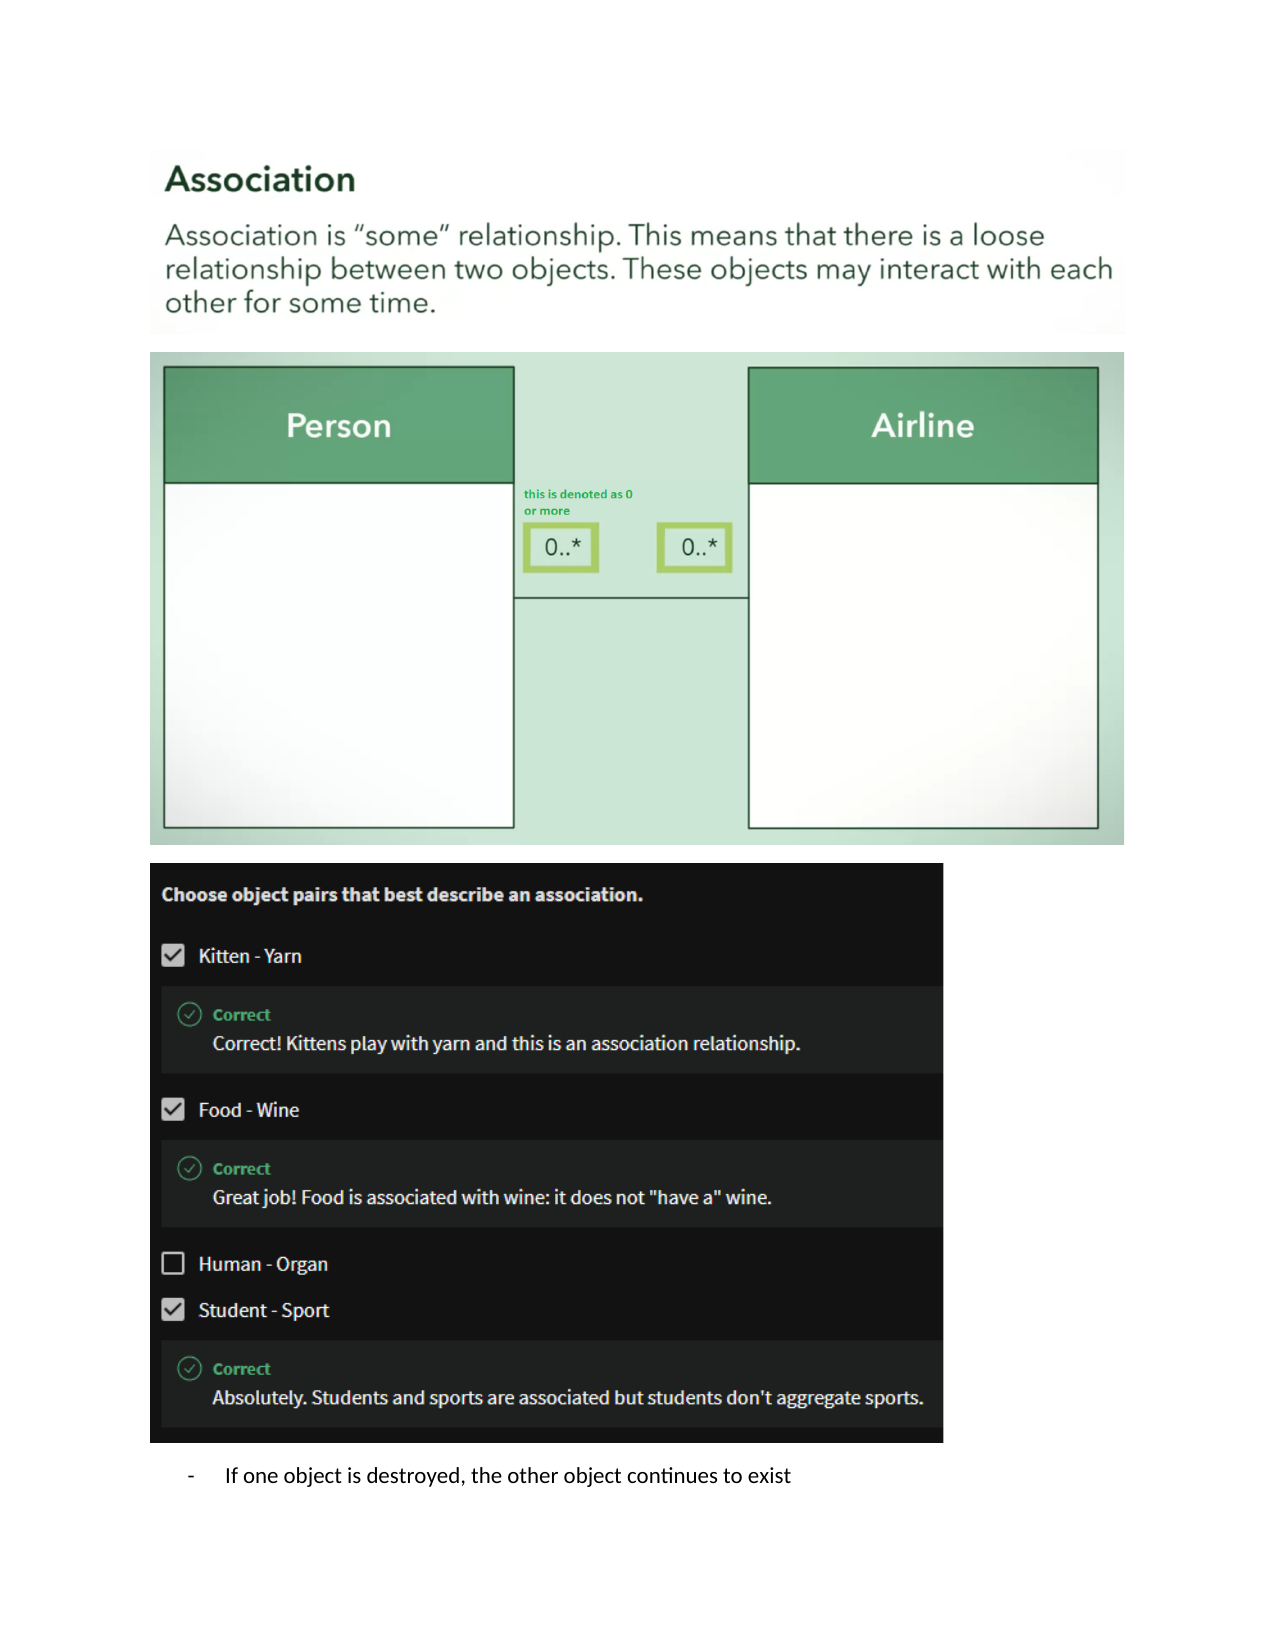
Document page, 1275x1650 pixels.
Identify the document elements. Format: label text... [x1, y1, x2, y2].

list If one object is destroyed, the other object continues to exist [187, 1461, 1125, 1489]
picture [150, 352, 1125, 845]
picture [150, 863, 944, 1443]
picture [150, 150, 1125, 334]
